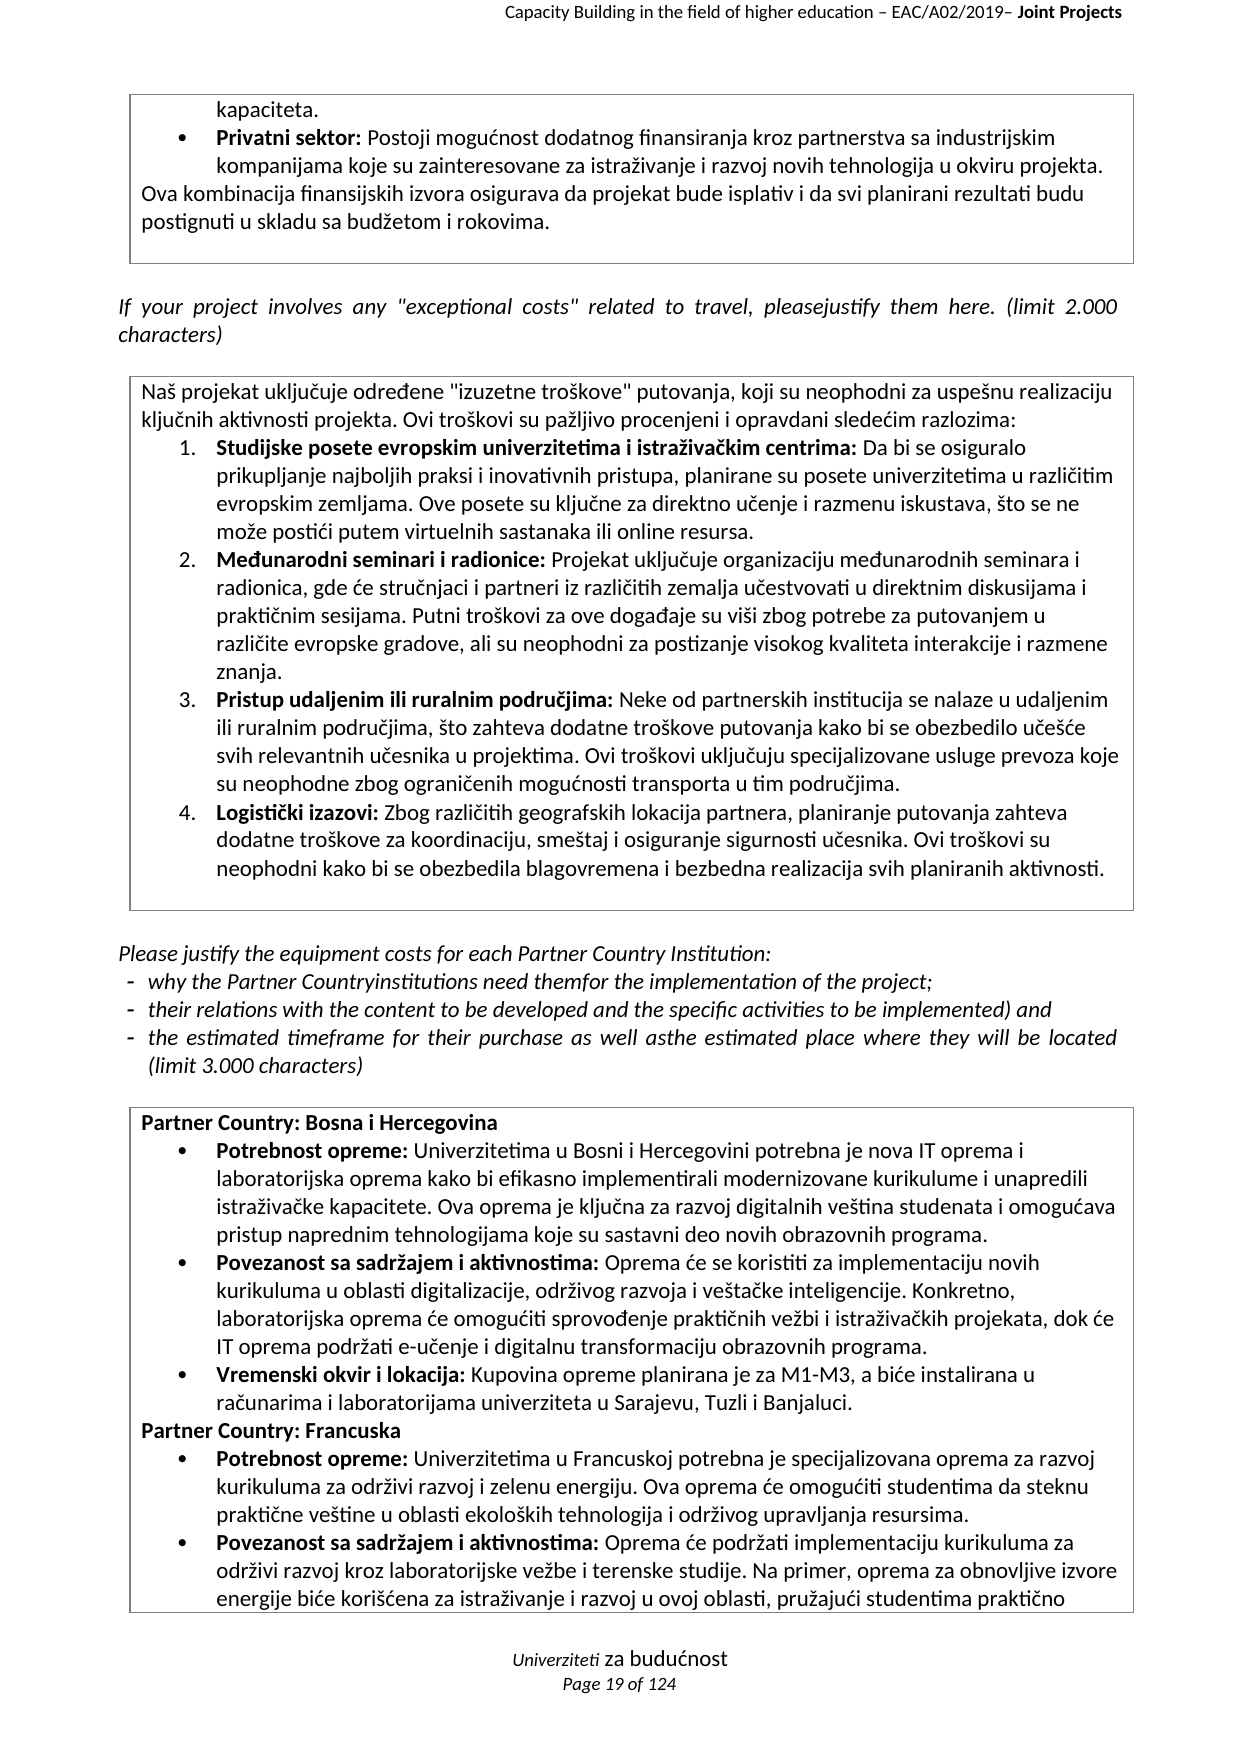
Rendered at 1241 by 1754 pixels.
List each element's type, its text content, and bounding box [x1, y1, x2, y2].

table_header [131, 1108, 1133, 1612]
text If your project involves any "exceptional costs" related to travel, pleasejustify them here. (limit 2.000 characters) [118, 292, 1122, 348]
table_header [131, 95, 1133, 263]
text Please justify the equipment costs for each Partner Country Institution: [118, 939, 1122, 967]
table_header Naš projekat uključuje određene "izuzetne troškove" putovanja, koji su neophodni za uspešnu realizaciju ključnih aktivnosti projekta. Ovi troškovi su pažljivo procenjeni i opravdani sledećim razlozima: Studijske posete evropskim univerzitetima i istraživačkim centrima: Da bi se osiguralo prikupljanje najboljih praksi i inovativnih pristupa, planirane su posete univerzitetima u različitim evropskim zemljama. Ove posete su ključne za direktno učenje i razmenu iskustava, što se ne može postići putem virtuelnih sastanaka ili online resursa. Međunarodni seminari i radionice: Projekat uključuje organizaciju međunarodnih seminara i radionica, gde će stručnjaci i partneri iz različitih zemalja učestvovati u direktnim diskusijama i praktičnim sesijama. Putni troškovi za ove događaje su viši zbog potrebe za putovanjem u različite evropske gradove, ali su neophodni za postizanje visokog kvaliteta interakcije i razmene znanja. Pristup udaljenim ili ruralnim područjima: Neke od partnerskih institucija se nalaze u udaljenim ili ruralnim područjima, što zahteva dodatne troškove putovanja kako bi se obezbedilo učešće svih relevantnih učesnika u projektima. Ovi troškovi uključuju specijalizovane usluge prevoza koje su neophodne zbog ograničenih mogućnosti transporta u tim područjima. Logistički izazovi: Zbog različitih geografskih lokacija partnera, planiranje putovanja zahteva dodatne troškove za koordinaciju, smeštaj i osiguranje sigurnosti učesnika. Ovi troškovi su neophodni kako bi se obezbedila blagovremena i bezbedna realizacija svih planiranih aktivnosti. [131, 377, 1133, 910]
list their relations with the content to be developed and the specific activities to be implemented) and [125, 995, 1122, 1023]
list why the Partner Countryinstitutions need themfor the implementation of the project; [125, 967, 1122, 995]
list the estimated timeframe for their purchase as well asthe estimated place where they will be located (limit 3.000 characters) [125, 1023, 1122, 1079]
